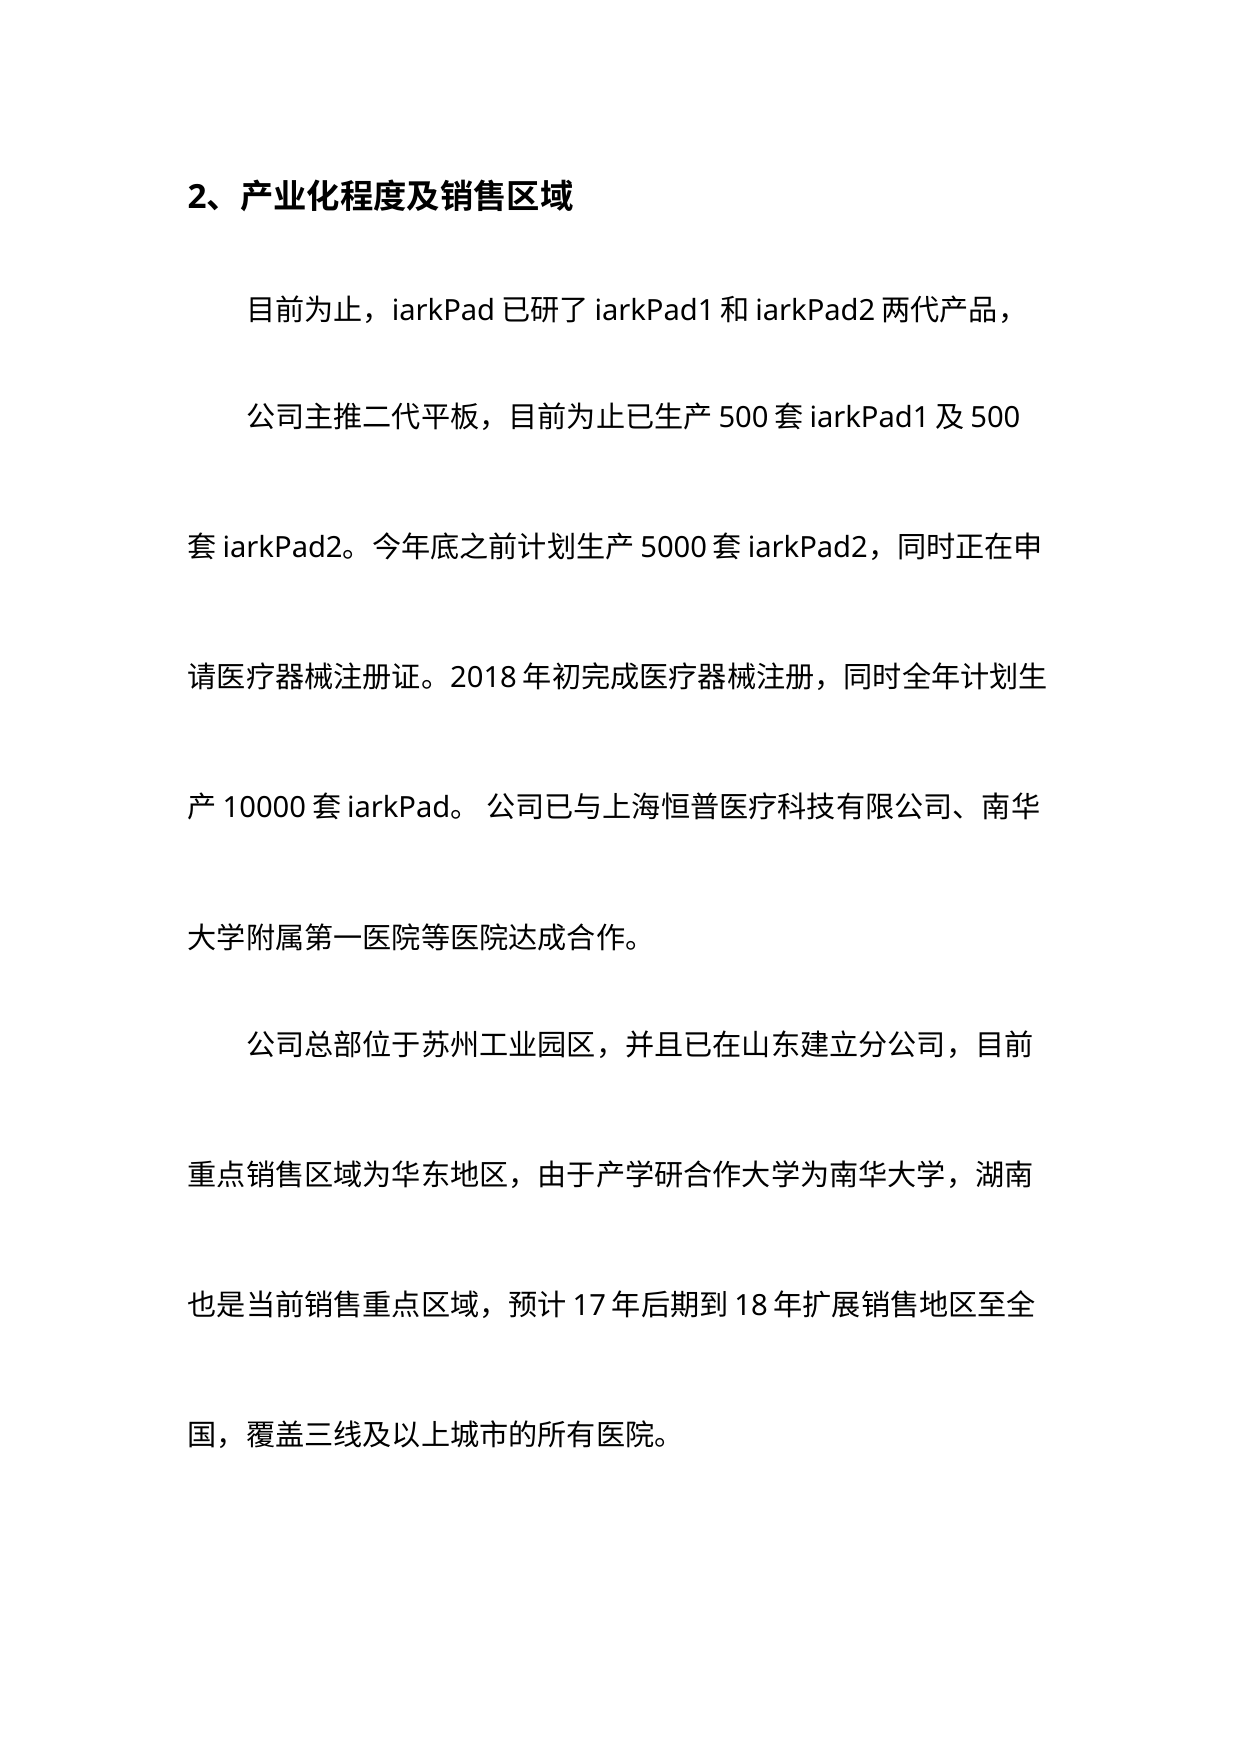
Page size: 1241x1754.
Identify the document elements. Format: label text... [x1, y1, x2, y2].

list 产业化程度及销售区域 [187, 162, 1053, 227]
text 公司总部位于苏州工业园区，并且已在山东建立分公司，目前重点销售区域为华东地区，由于产学研合作大学为南华大学，湖南也是当前销售重点区域，预计17年后期到18年扩展销售地区至全国，覆盖三线及以上城市的所有医院。 [187, 1010, 1053, 1465]
text 公司主推二代平板，目前为止已生产500套iarkPad1及500套iarkPad2。今年底之前计划生产5000套iarkPad2，同时正在申请医疗器械注册证。2018年初完成医疗器械注册，同时全年计划生产10000套iarkPad。 公司已与上海恒普医疗科技有限公司、南华大学附属第一医院等医院达成合作。 [187, 383, 1053, 968]
text 目前为止，iarkPad已研了iarkPad1和iarkPad2两代产品， [187, 275, 1053, 340]
